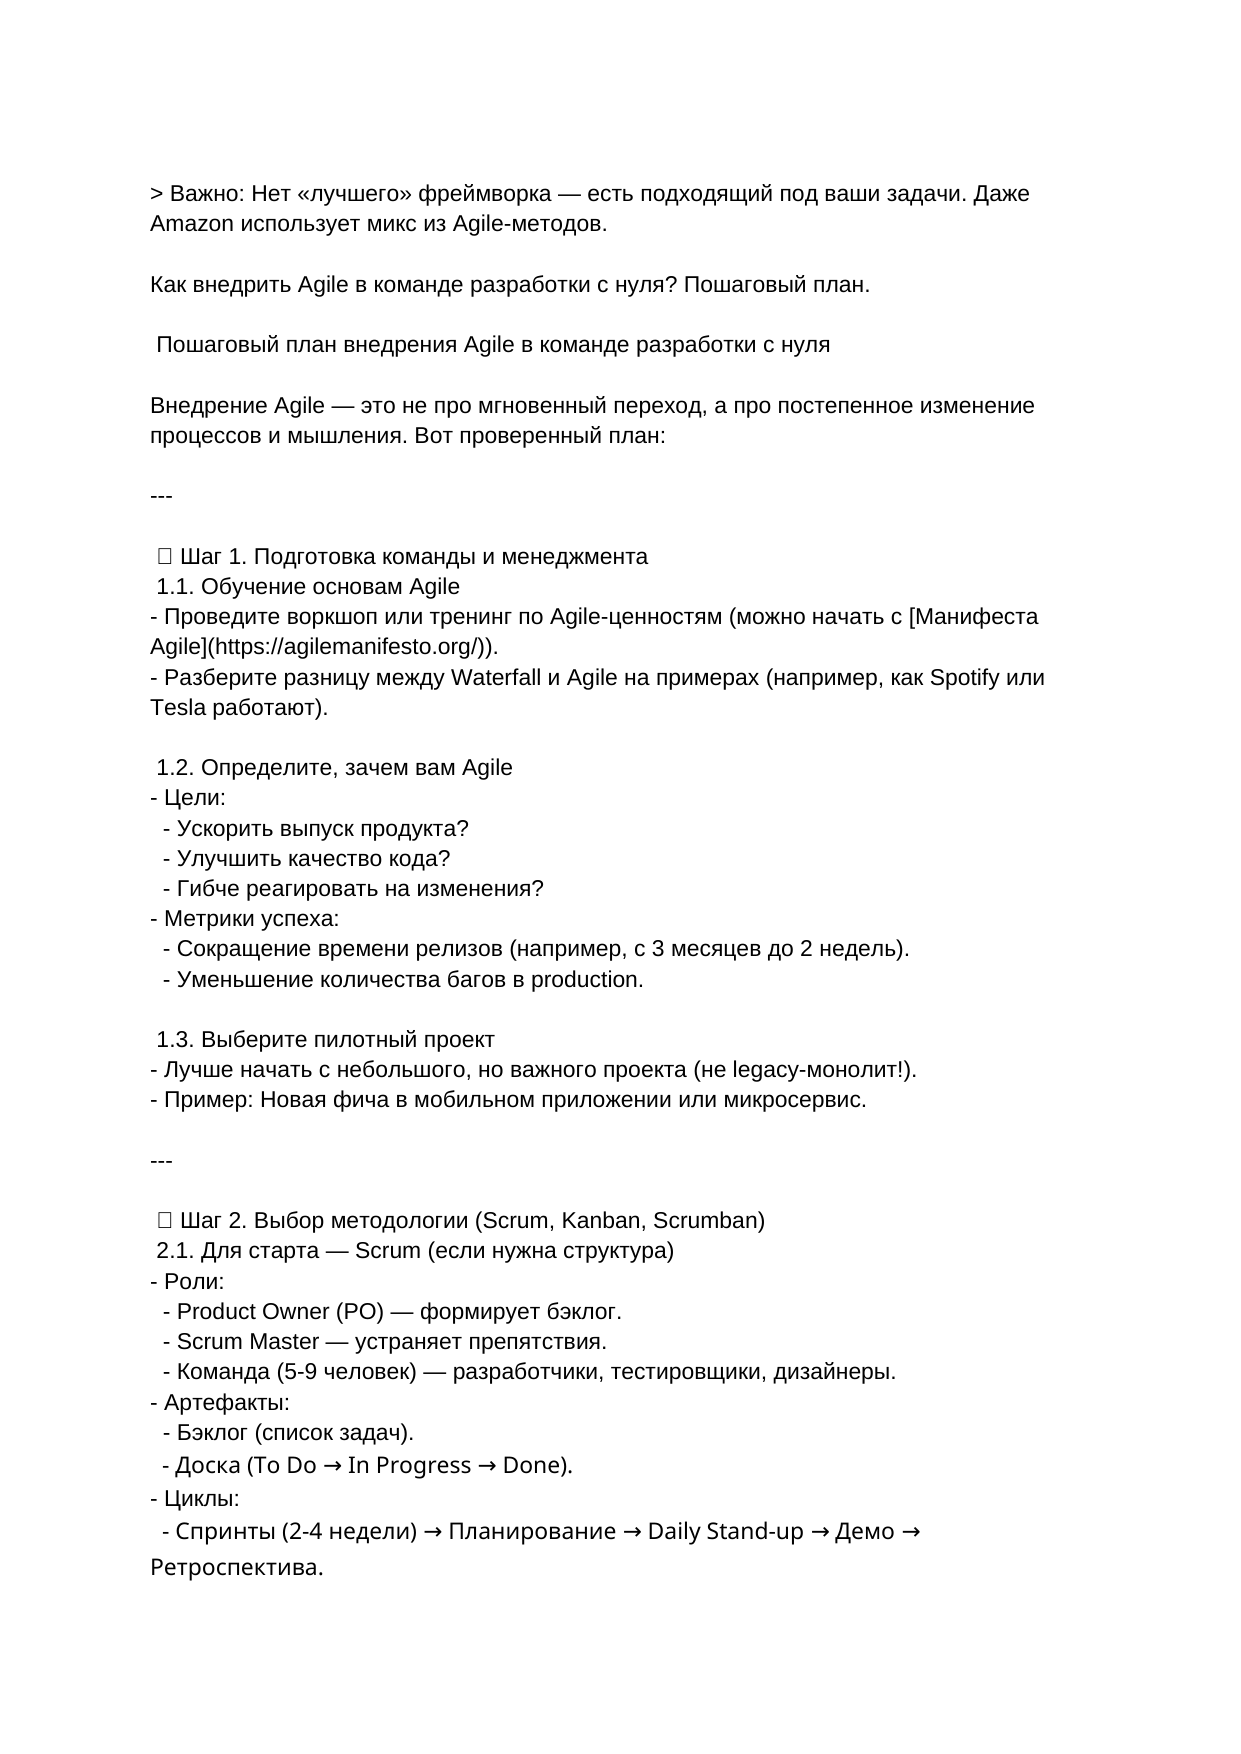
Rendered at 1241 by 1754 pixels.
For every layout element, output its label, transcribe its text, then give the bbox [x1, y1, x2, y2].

text --- [150, 482, 1090, 509]
text 1.3. Выберите пилотный проект [150, 1026, 1090, 1052]
text 🔹 Шаг 2. Выбор методологии (Scrum, Kanban, Scrumban) [150, 1207, 1090, 1234]
text 1.1. Обучение основам Agile [150, 573, 1090, 599]
text - Гибче реагировать на изменения? [150, 875, 1090, 901]
text - Спринты (2-4 недели) → Планирование → Daily Stand-up → Демо → Ретроспектива. [150, 1515, 1090, 1582]
text Внедрение Agile — это не про мгновенный переход, а про постепенное изменение процессов и мышления. Вот проверенный план: [150, 392, 1090, 448]
text - Сокращение времени релизов (например, с 3 месяцев до 2 недель). [150, 935, 1090, 962]
text - Разберите разницу между Waterfall и Agile на примерах (например, как Spotify или Tesla работают). [150, 663, 1090, 720]
text - Product Owner (PO) — формирует бэклог. [150, 1298, 1090, 1324]
text - Метрики успеха: [150, 905, 1090, 932]
text - Пример: Новая фича в мобильном приложении или микросервис. [150, 1086, 1090, 1113]
text - Лучше начать с небольшого, но важного проекта (не legacy-монолит!). [150, 1056, 1090, 1083]
text 🔹 Шаг 1. Подготовка команды и менеджмента [150, 543, 1090, 569]
text - Артефакты: [150, 1388, 1090, 1415]
text - Улучшить качество кода? [150, 845, 1090, 871]
text 2.1. Для старта — Scrum (если нужна структура) [150, 1237, 1090, 1264]
text - Проведите воркшоп или тренинг по Agile-ценностям (можно начать с [Манифеста Agile](https://agilemanifesto.org/)). [150, 603, 1090, 660]
text - Команда (5-9 человек) — разработчики, тестировщики, дизайнеры. [150, 1358, 1090, 1385]
text 1.2. Определите, зачем вам Agile [150, 754, 1090, 781]
text - Ускорить выпуск продукта? [150, 814, 1090, 841]
text > Важно: Нет «лучшего» фреймворка — есть подходящий под ваши задачи. Даже Amazon использует микс из Agile-методов. [150, 180, 1090, 237]
text - Роли: [150, 1268, 1090, 1294]
text - Уменьшение количества багов в production. [150, 966, 1090, 992]
text - Scrum Master — устраняет препятствия. [150, 1328, 1090, 1354]
text - Циклы: [150, 1485, 1090, 1511]
text - Бэклог (список задач). [150, 1419, 1090, 1445]
text Пошаговый план внедрения Agile в команде разработки с нуля [150, 331, 1090, 358]
text - Цели: [150, 784, 1090, 811]
text Как внедрить Agile в команде разработки с нуля? Пошаговый план. [150, 271, 1090, 297]
text - Доска (To Do → In Progress → Done). [150, 1449, 1090, 1480]
text --- [150, 1147, 1090, 1173]
